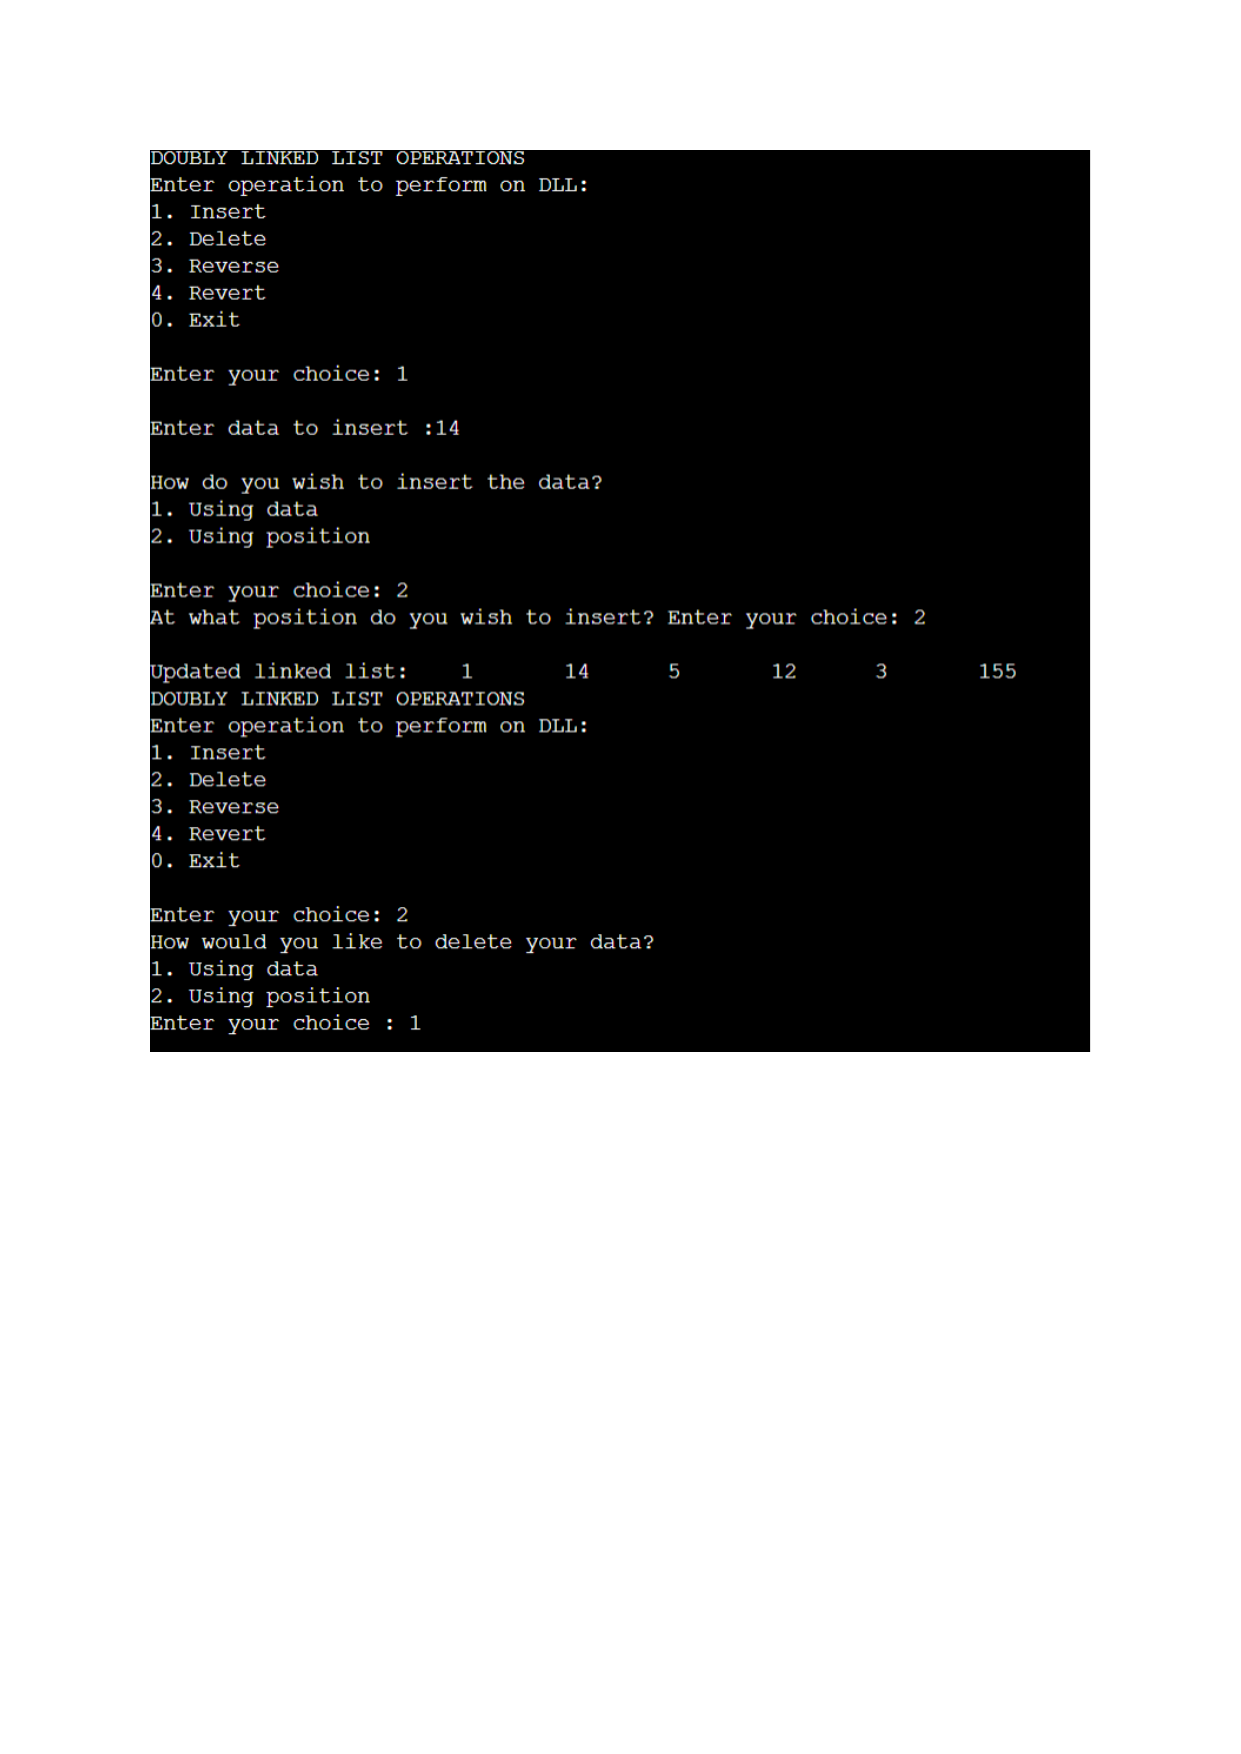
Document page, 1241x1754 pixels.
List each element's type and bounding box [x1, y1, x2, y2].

picture [150, 150, 1091, 1052]
